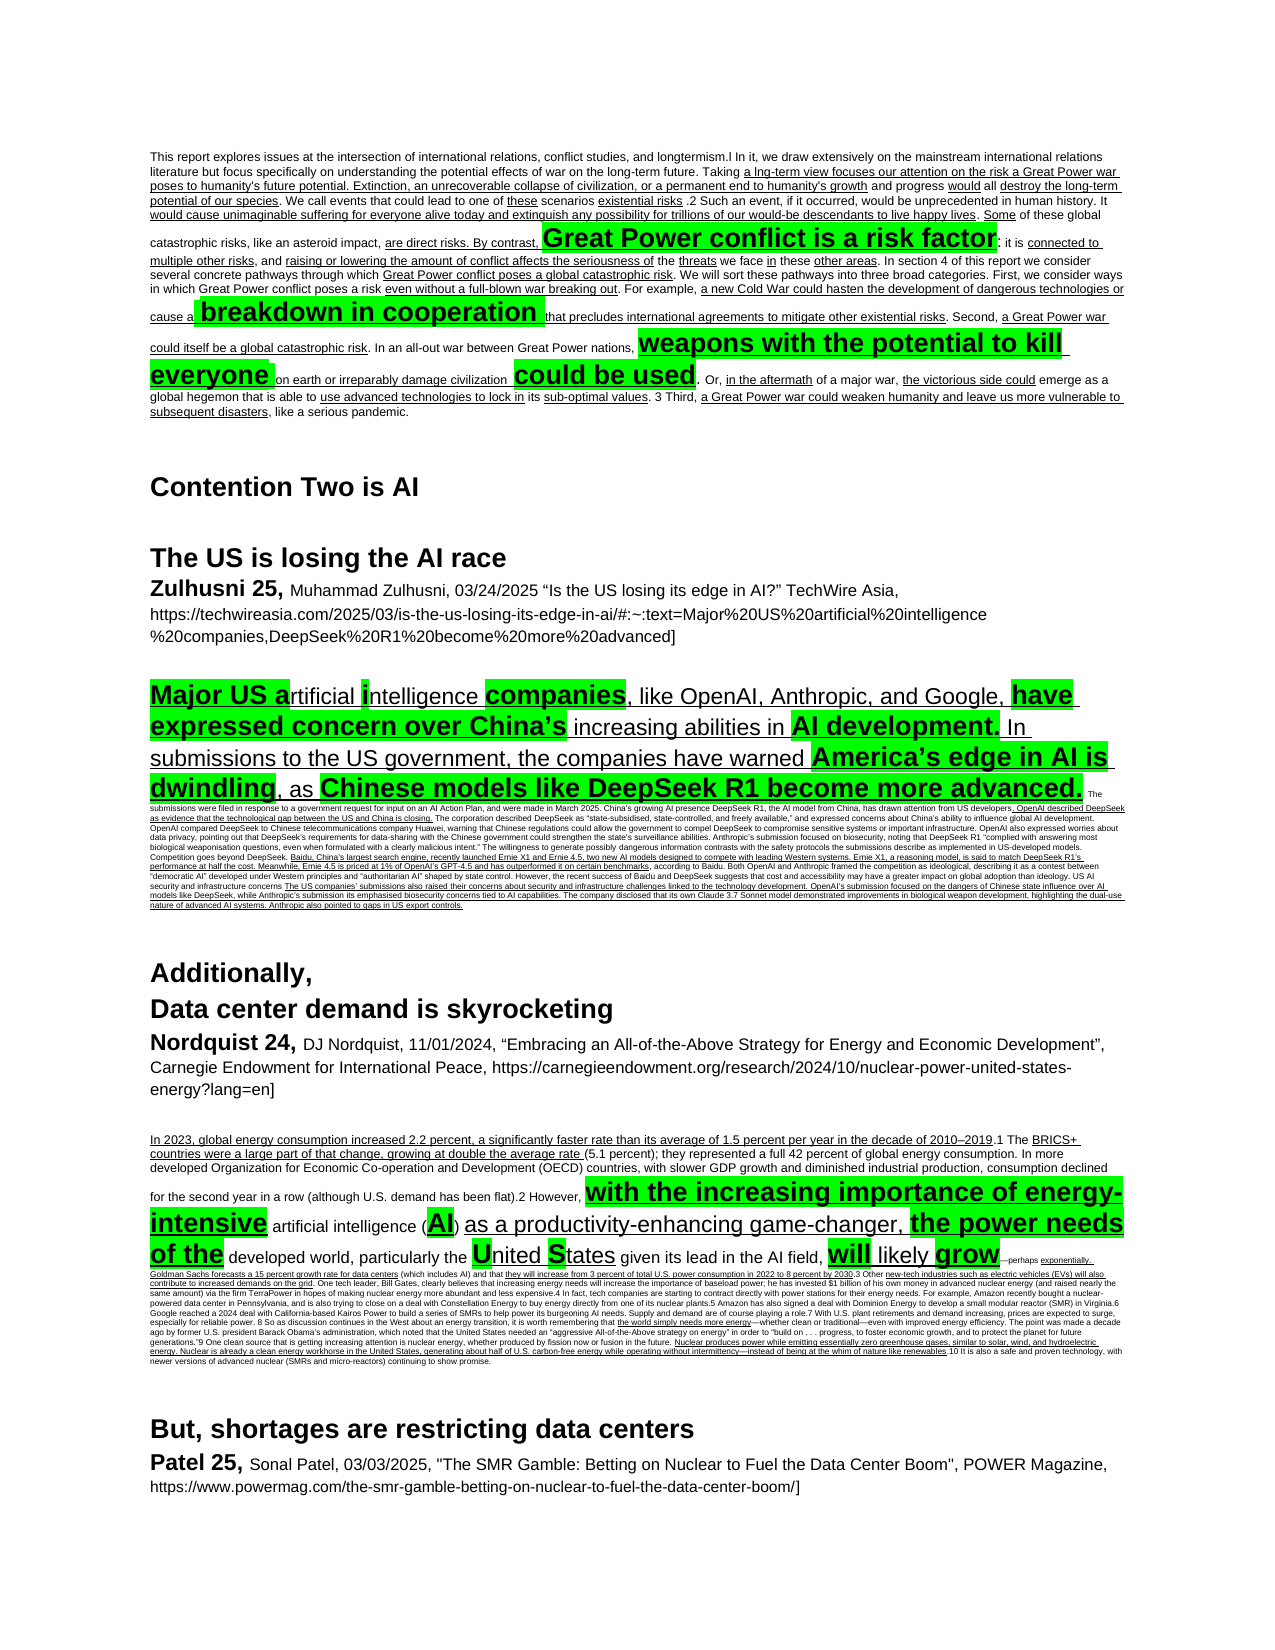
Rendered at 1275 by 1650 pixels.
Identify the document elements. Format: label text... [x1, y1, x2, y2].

text Data center demand is skyrocketing [150, 993, 1125, 1024]
text Nordquist 24, DJ Nordquist, 11/01/2024, “Embracing an All-of-the-Above Strategy for Energy and Economic Development”, Carnegie Endowment for International Peace, https://carnegieendowment.org/research/2024/10/nuclear-power-united-states-energy?lang=en] [150, 1029, 1125, 1099]
text But, shortages are restricting data centers [150, 1413, 1125, 1444]
text Contention Two is AI [150, 471, 1125, 503]
text Zulhusni 25, Muhammad Zulhusni, 03/24/2025 “Is the US losing its edge in AI?” TechWire Asia, https://techwireasia.com/2025/03/is-the-us-losing-its-edge-in-ai/#:~:text=Major%20US%20artificial%20intelligence%20companies,DeepSeek%20R1%20become%20more%20advanced] [150, 575, 1125, 646]
text The US is losing the AI race [150, 542, 1125, 573]
text Patel 25, Sonal Patel, 03/03/2025, "The SMR Gamble: Betting on Nuclear to Fuel the Data Center Boom", POWER Magazine, https://www.powermag.com/the-smr-gamble-betting-on-nuclear-to-fuel-the-data-center-boom/] [150, 1449, 1125, 1496]
text In 2023, global energy consumption increased 2.2 percent, a significantly faster rate than its average of 1.5 percent per year in the decade of 2010–2019.1 The BRICS+ countries were a large part of that change, growing at double the average rate (5.1 percent); they represented a full 42 percent of global energy consumption. In more developed Organization for Economic Co-operation and Development (OECD) countries, with slower GDP growth and diminished industrial production, consumption declined for the second year in a row (although U.S. demand has been flat).2 However, with the increasing importance of energy-intensive artificial intelligence (AI) as a productivity-enhancing game-changer, the power needs of the developed world, particularly the United States given its lead in the AI field, will likely grow—perhaps exponentially. Goldman Sachs forecasts a 15 percent growth rate for data centers (which includes AI) and that they will increase from 3 percent of total U.S. power consumption in 2022 to 8 percent by 2030.3 Other new-tech industries such as electric vehicles (EVs) will also contribute to increased demands on the grid. One tech leader, Bill Gates, clearly believes that increasing energy needs will increase the importance of baseload power; he has invested $1 billion of his own money in advanced nuclear energy (and raised nearly the same amount) via the firm TerraPower in hopes of making nuclear energy more abundant and less expensive.4 In fact, tech companies are starting to contract directly with power stations for their energy needs. For example, Amazon recently bought a nuclear-powered data center in Pennsylvania, and is also trying to close on a deal with Constellation Energy to buy energy directly from one of its nuclear plants.5 Amazon has also signed a deal with Dominion Energy to develop a small modular reactor (SMR) in Virginia.6 Google reached a 2024 deal with California-based Kairos Power to build a series of SMRs to help power its burgeoning AI needs. Supply and demand are of course playing a role.7 With U.S. plant retirements and demand increasing, prices are expected to surge, especially for reliable power. 8 So as discussion continues in the West about an energy transition, it is worth remembering that the world simply needs more energy—whether clean or traditional—even with improved energy efficiency. The point was made a decade ago by former U.S. president Barack Obama’s administration, which noted that the United States needed an “aggressive All-of-the-Above strategy on energy” in order to “build on . . . progress, to foster economic growth, and to protect the planet for future generations.”9 One clean source that is getting increasing attention is nuclear energy, whether produced by fission now or fusion in the future. Nuclear produces power while emitting essentially zero greenhouse gases, similar to solar, wind, and hydroelectric energy. Nuclear is already a clean energy workhorse in the United States, generating about half of U.S. carbon-free energy while operating without intermittency—instead of being at the whim of nature like renewables.10 It is also a safe and proven technology, with newer versions of advanced nuclear (SMRs and micro-reactors) continuing to show promise. [150, 1132, 1125, 1366]
text This report explores issues at the intersection of international relations, conflict studies, and longtermism.l In it, we draw extensively on the mainstream international relations literature but focus specifically on understanding the potential effects of war on the long-term future. Taking a lng-term view focuses our attention on the risk a Great Power war poses to humanity's future potential. Extinction, an unrecoverable collapse of civilization, or a permanent end to humanity's growth and progress would all destroy the long-term potential of our species. We call events that could lead to one of these scenarios existential risks .2 Such an event, if it occurred, would be unprecedented in human history. It would cause unimaginable suffering for everyone alive today and extinguish any possibility for trillions of our would-be descendants to live happy lives. Some of these global catastrophic risks, like an asteroid impact, are direct risks. By contrast, Great Power conflict is a risk factor: it is connected to multiple other risks, and raising or lowering the amount of conflict affects the seriousness of the threats we face in these other areas. In section 4 of this report we consider several concrete pathways through which Great Power conflict poses a global catastrophic risk. We will sort these pathways into three broad categories. First, we consider ways in which Great Power conflict poses a risk even without a full-blown war breaking out. For example, a new Cold War could hasten the development of dangerous technologies or cause a breakdown in cooperation that precludes international agreements to mitigate other existential risks. Second, a Great Power war could itself be a global catastrophic risk. In an all-out war between Great Power nations, weapons with the potential to kill everyone on earth or irreparably damage civilization could be used. Or, in the aftermath of a major war, the victorious side could emerge as a global hegemon that is able to use advanced technologies to lock in its sub-optimal values. 3 Third, a Great Power war could weaken humanity and leave us more vulnerable to subsequent disasters, like a serious pandemic. [150, 150, 1125, 419]
text Additionally, [150, 957, 1125, 988]
text Major US artificial intelligence companies, like OpenAI, Anthropic, and Google, have expressed concern over China’s increasing abilities in AI development. In submissions to the US government, the companies have warned America’s edge in AI is dwindling, as Chinese models like DeepSeek R1 become more advanced. The submissions were filed in response to a government request for input on an AI Action Plan, and were made in March 2025. China’s growing AI presence DeepSeek R1, the AI model from China, has drawn attention from US developers. OpenAI described DeepSeek as evidence that the technological gap between the US and China is closing. The corporation described DeepSeek as “state-subsidised, state-controlled, and freely available,” and expressed concerns about China’s ability to influence global AI development. OpenAI compared DeepSeek to Chinese telecommunications company Huawei, warning that Chinese regulations could allow the government to compel DeepSeek to compromise sensitive systems or important infrastructure. OpenAI also expressed worries about data privacy, pointing out that DeepSeek’s requirements for data-sharing with the Chinese government could strengthen the state’s surveillance abilities. Anthropic’s submission focused on biosecurity, noting that DeepSeek R1 “complied with answering most biological weaponisation questions, even when formulated with a clearly malicious intent.” The willingness to generate possibly dangerous information contrasts with the safety protocols the submissions describe as implemented in US-developed models. Competition goes beyond DeepSeek. Baidu, China’s largest search engine, recently launched Ernie X1 and Ernie 4.5, two new AI models designed to compete with leading Western systems. Ernie X1, a reasoning model, is said to match DeepSeek R1’s performance at half the cost. Meanwhile, Ernie 4.5 is priced at 1% of OpenAI’s GPT-4.5 and has outperformed it on certain benchmarks, according to Baidu. Both OpenAI and Anthropic framed the competition as ideological, describing it as a contest between “democratic AI” developed under Western principles and “authoritarian AI” shaped by state control. However, the recent success of Baidu and DeepSeek suggests that cost and accessibility may have a greater impact on global adoption than ideology. US AI security and infrastructure concerns The US companies’ submissions also raised their concerns about security and infrastructure challenges linked to the technology development. OpenAI’s submission focused on the dangers of Chinese state influence over AI models like DeepSeek, while Anthropic’s submission its emphasised biosecurity concerns tied to AI capabilities. The company disclosed that its own Claude 3.7 Sonnet model demonstrated improvements in biological weapon development, highlighting the dual-use nature of advanced AI systems. Anthropic also pointed to gaps in US export controls. [150, 679, 1125, 900]
